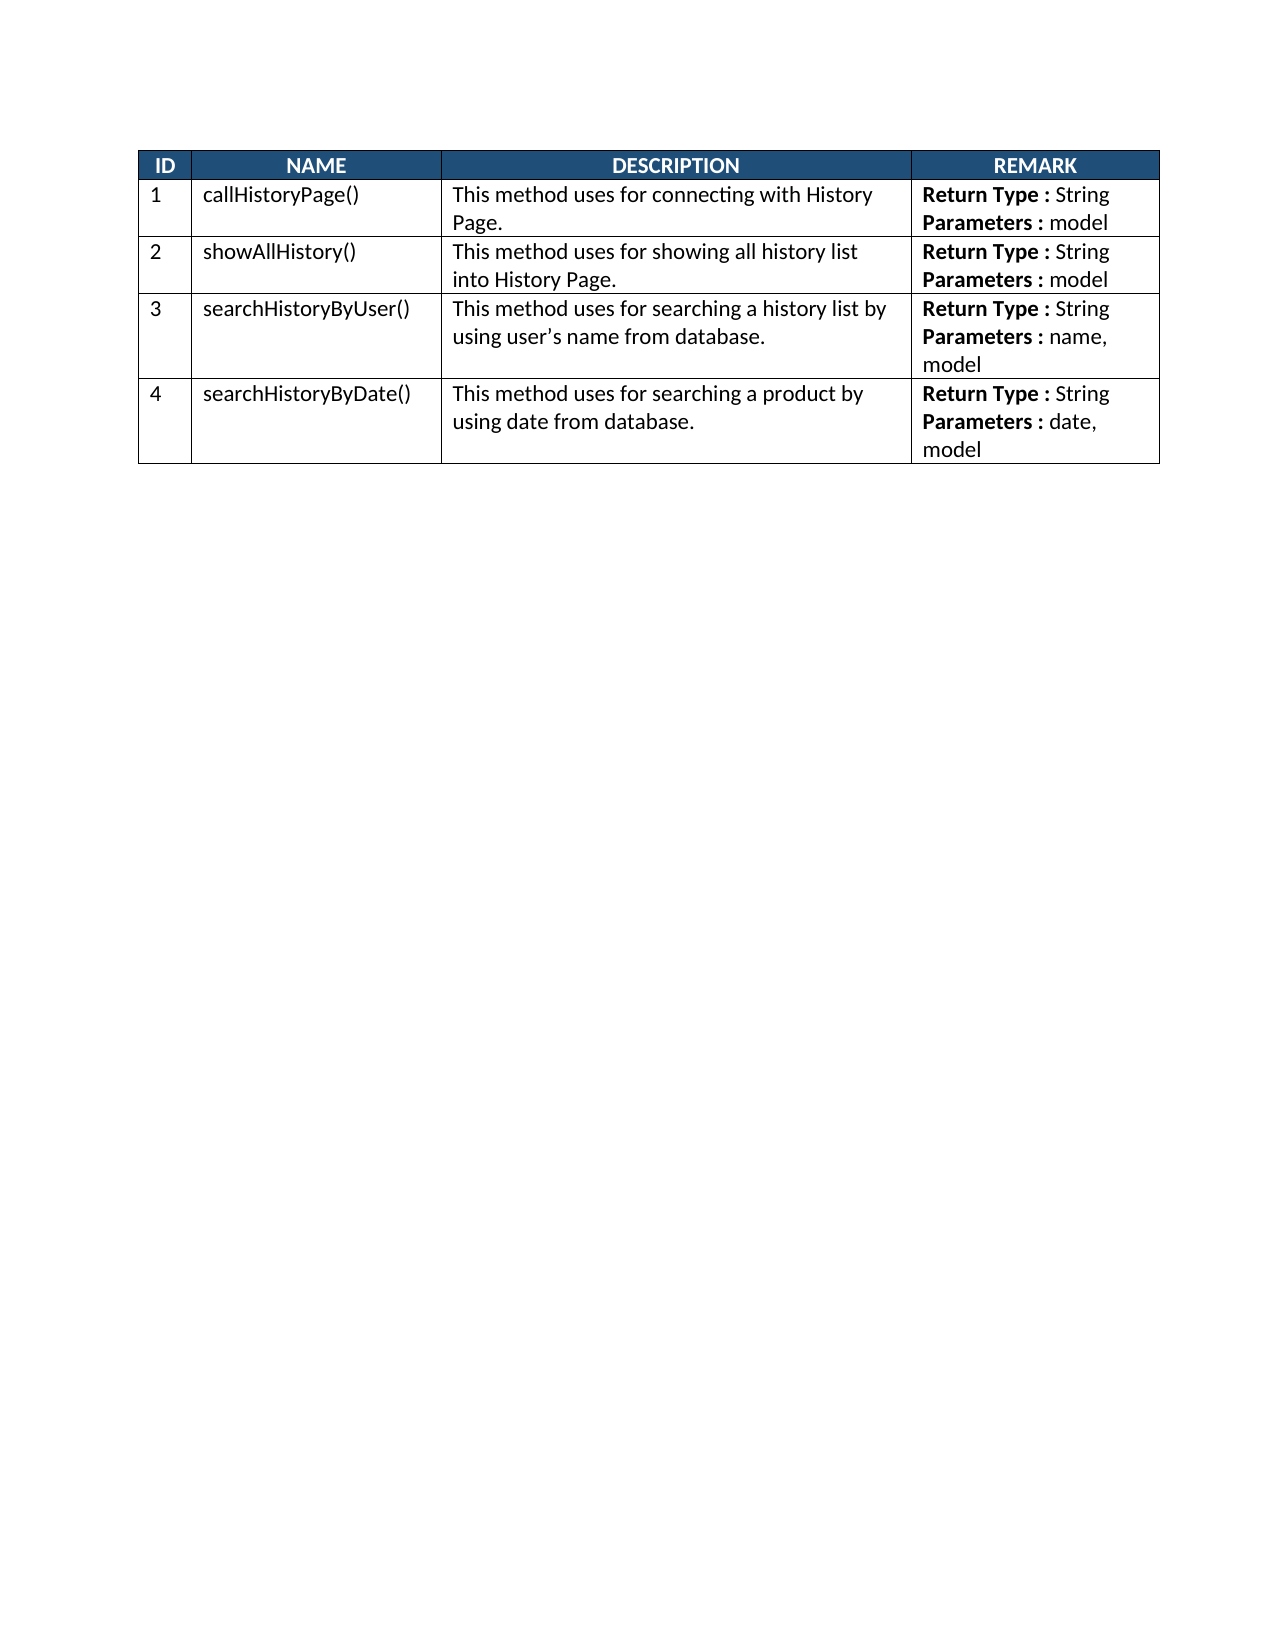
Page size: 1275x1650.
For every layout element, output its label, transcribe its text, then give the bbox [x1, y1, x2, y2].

table_cell 3 [139, 294, 191, 378]
table_cell This method uses for searching a history list by using user’s name from database. [442, 294, 911, 378]
table_header ID [139, 151, 191, 179]
table_header DESCRIPTION [442, 151, 911, 179]
table_cell This method uses for showing all history list into History Page. [442, 237, 911, 293]
table_cell searchHistoryByUser() [192, 294, 441, 378]
table_cell Return Type : String Parameters : name, model [912, 294, 1159, 378]
table_header REMARK [912, 151, 1159, 179]
table_cell showAllHistory() [192, 237, 441, 293]
table_cell Return Type : String Parameters : model [912, 180, 1159, 236]
table_cell Return Type : String Parameters : model [912, 237, 1159, 293]
table_cell callHistoryPage() [192, 180, 441, 236]
table_cell This method uses for searching a product by using date from database. [442, 379, 911, 463]
table_cell This method uses for connecting with History Page. [442, 180, 911, 236]
table_cell 2 [139, 237, 191, 293]
table_cell Return Type : String Parameters : date, model [912, 379, 1159, 463]
table_header NAME [192, 151, 441, 179]
table_cell 4 [139, 379, 191, 463]
table_cell searchHistoryByDate() [192, 379, 441, 463]
table_cell 1 [139, 180, 191, 236]
